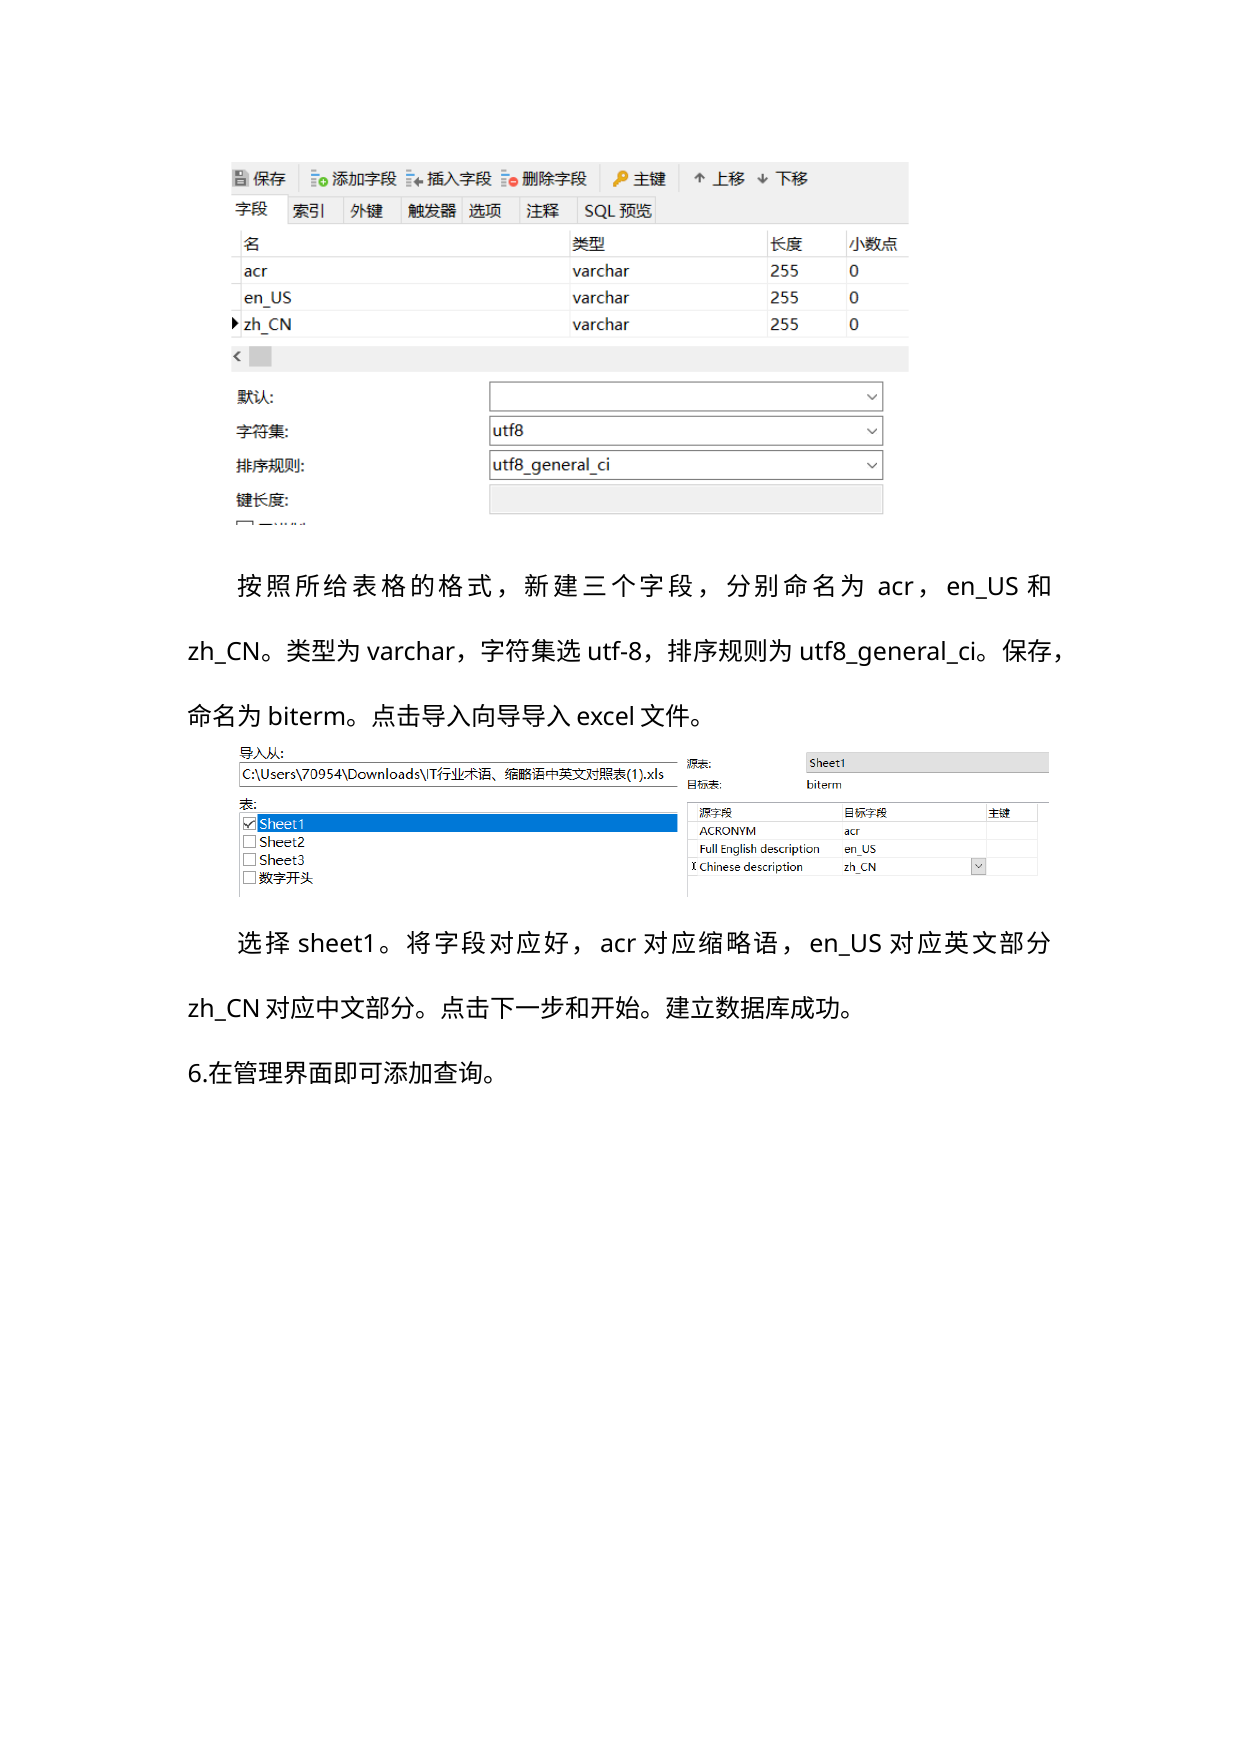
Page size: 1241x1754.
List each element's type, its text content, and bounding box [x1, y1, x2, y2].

text 按照所给表格的格式，新建三个字段，分别命名为acr，en_US和zh_CN。类型为varchar，字符集选utf-8，排序规则为utf8_general_ci。保存，命名为biterm。点击导入向导导入excel文件。 [187, 552, 1053, 747]
text 6.在管理界面即可添加查询。 [187, 1039, 1053, 1104]
text 选择sheet1。将字段对应好，acr对应缩略语，en_US对应英文部分zh_CN对应中文部分。点击下一步和开始。建立数据库成功。 [187, 909, 1053, 1039]
picture [231, 162, 909, 525]
picture [231, 747, 1049, 897]
